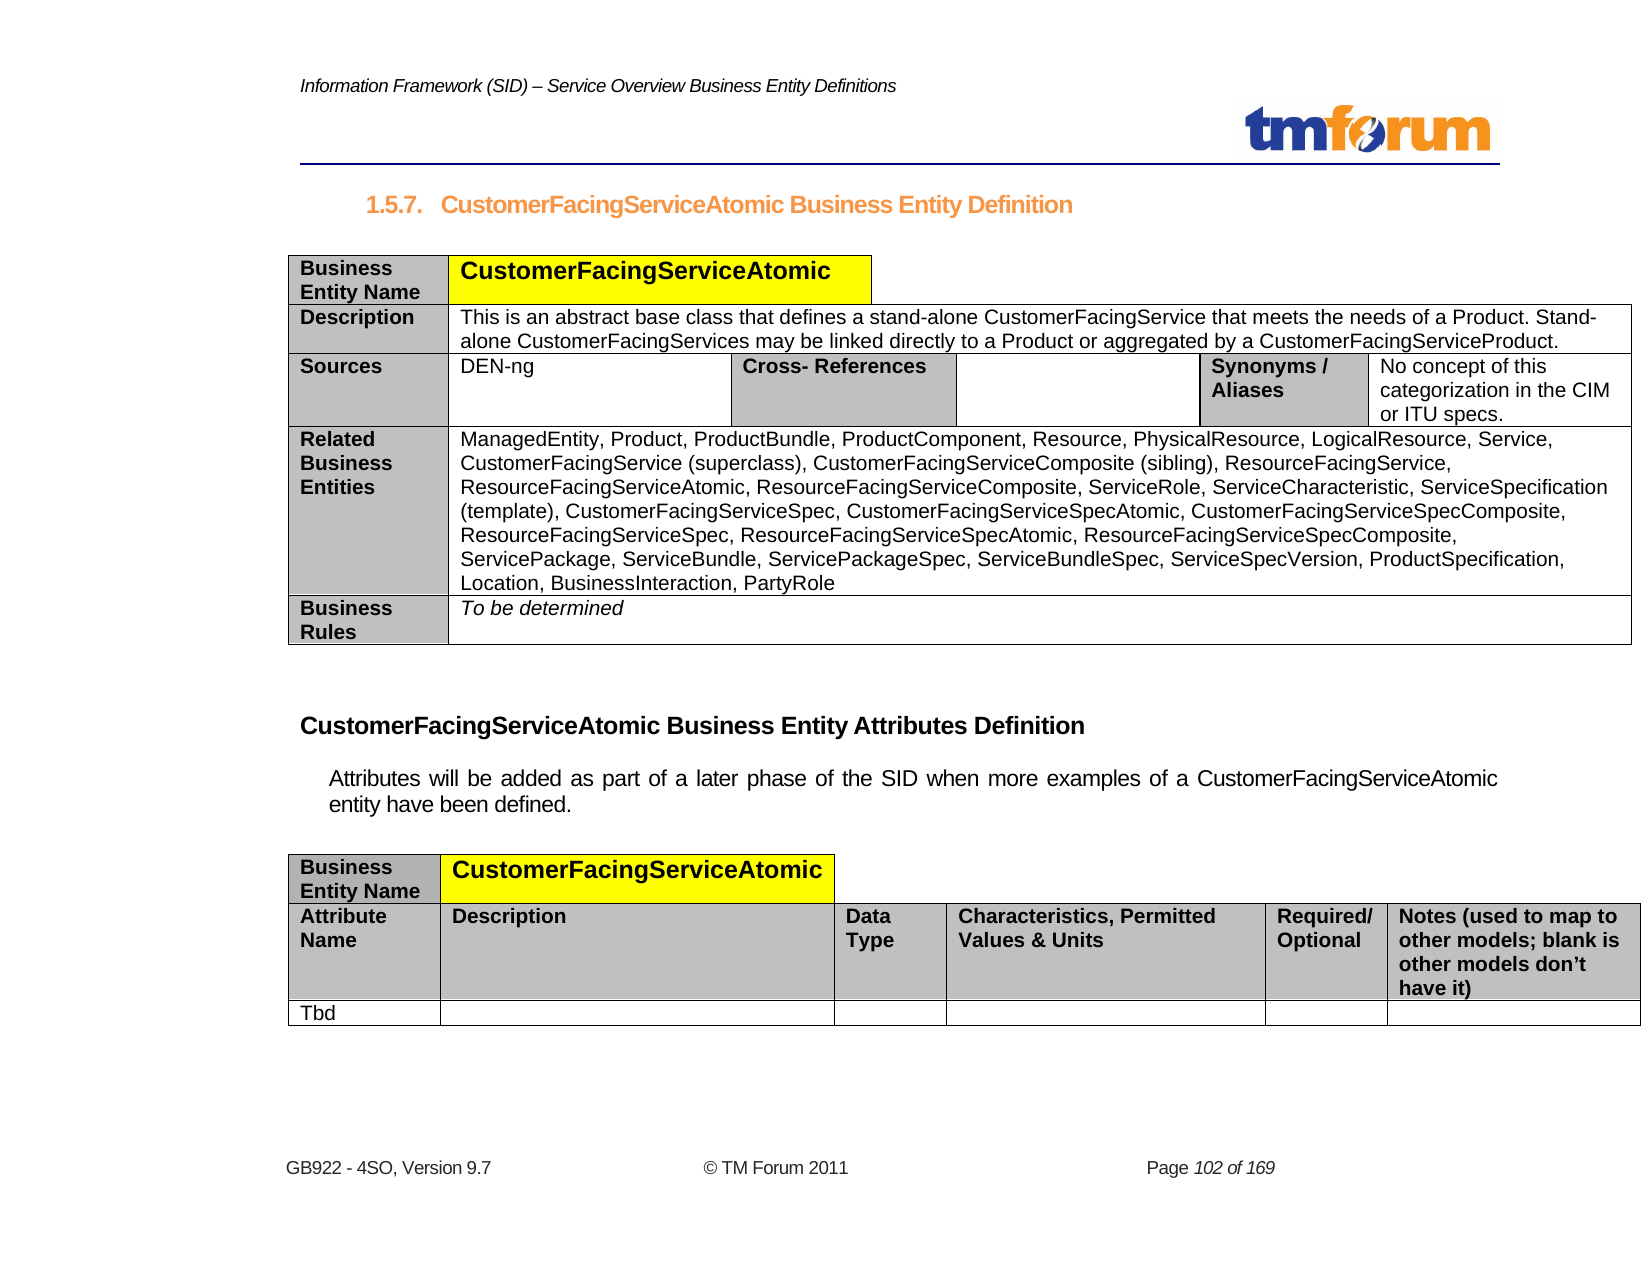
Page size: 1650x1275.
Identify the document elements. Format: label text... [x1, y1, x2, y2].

table_header CustomerFacingServiceAtomic [441, 855, 834, 903]
table_cell Cross- References [732, 354, 956, 426]
table_cell [441, 1001, 834, 1024]
table_cell Tbd [289, 1001, 440, 1024]
table_cell [947, 1001, 1265, 1024]
table_cell Required/ Optional [1266, 904, 1387, 999]
table_cell Synonyms / Aliases [1201, 354, 1368, 426]
table_cell ManagedEntity, Product, ProductBundle, ProductComponent, Resource, PhysicalResource, LogicalResource, Service, CustomerFacingService (superclass), CustomerFacingServiceComposite (sibling), ResourceFacingService, ResourceFacingServiceAtomic, ResourceFacingServiceComposite, ServiceRole, ServiceCharacteristic, ServiceSpecification (template), CustomerFacingServiceSpec, CustomerFacingServiceSpecAtomic, CustomerFacingServiceSpecComposite, ResourceFacingServiceSpec, ResourceFacingServiceSpecAtomic, ResourceFacingServiceSpecComposite, ServicePackage, ServiceBundle, ServicePackageSpec, ServiceBundleSpec, ServiceSpecVersion, ProductSpecification, Location, BusinessInteraction, PartyRole [449, 427, 1631, 594]
table_cell [1266, 1001, 1387, 1024]
table_header Business Entity Name [289, 256, 448, 304]
table_cell Description [289, 305, 448, 353]
subtitle CustomerFacingServiceAtomic Business Entity Attributes Definition [300, 711, 1500, 739]
table_header Business Entity Name [289, 855, 440, 903]
table_cell Data Type [835, 904, 946, 999]
text Attributes will be added as part of a later phase of the SID when more examples of a CustomerFacingServiceAtomic entity have been defined. [328, 764, 1500, 817]
table_cell No concept of this categorization in the CIM or ITU specs. [1369, 354, 1631, 426]
table_cell [1388, 1001, 1640, 1024]
table_cell Related Business Entities [289, 427, 448, 594]
picture [1234, 96, 1500, 161]
table_cell This is an abstract base class that defines a stand-alone CustomerFacingService that meets the needs of a Product. Stand-alone CustomerFacingServices may be linked directly to a Product or aggregated by a CustomerFacingServiceProduct. [449, 305, 1631, 353]
table_cell Sources [289, 354, 448, 426]
table_cell Description [441, 904, 834, 999]
table_cell Attribute Name [289, 904, 440, 999]
subtitle CustomerFacingServiceAtomic Business Entity Definition [366, 190, 1500, 218]
table_cell To be determined [449, 596, 1631, 643]
table_cell Characteristics, Permitted Values & Units [947, 904, 1265, 999]
table_cell DEN-ng [449, 354, 731, 426]
table_cell [835, 1001, 946, 1024]
table_cell Business Rules [289, 596, 448, 643]
table_cell [957, 354, 1199, 426]
table_cell Notes (used to map to other models; blank is other models don’t have it) [1388, 904, 1640, 999]
table_header CustomerFacingServiceAtomic [449, 256, 871, 304]
